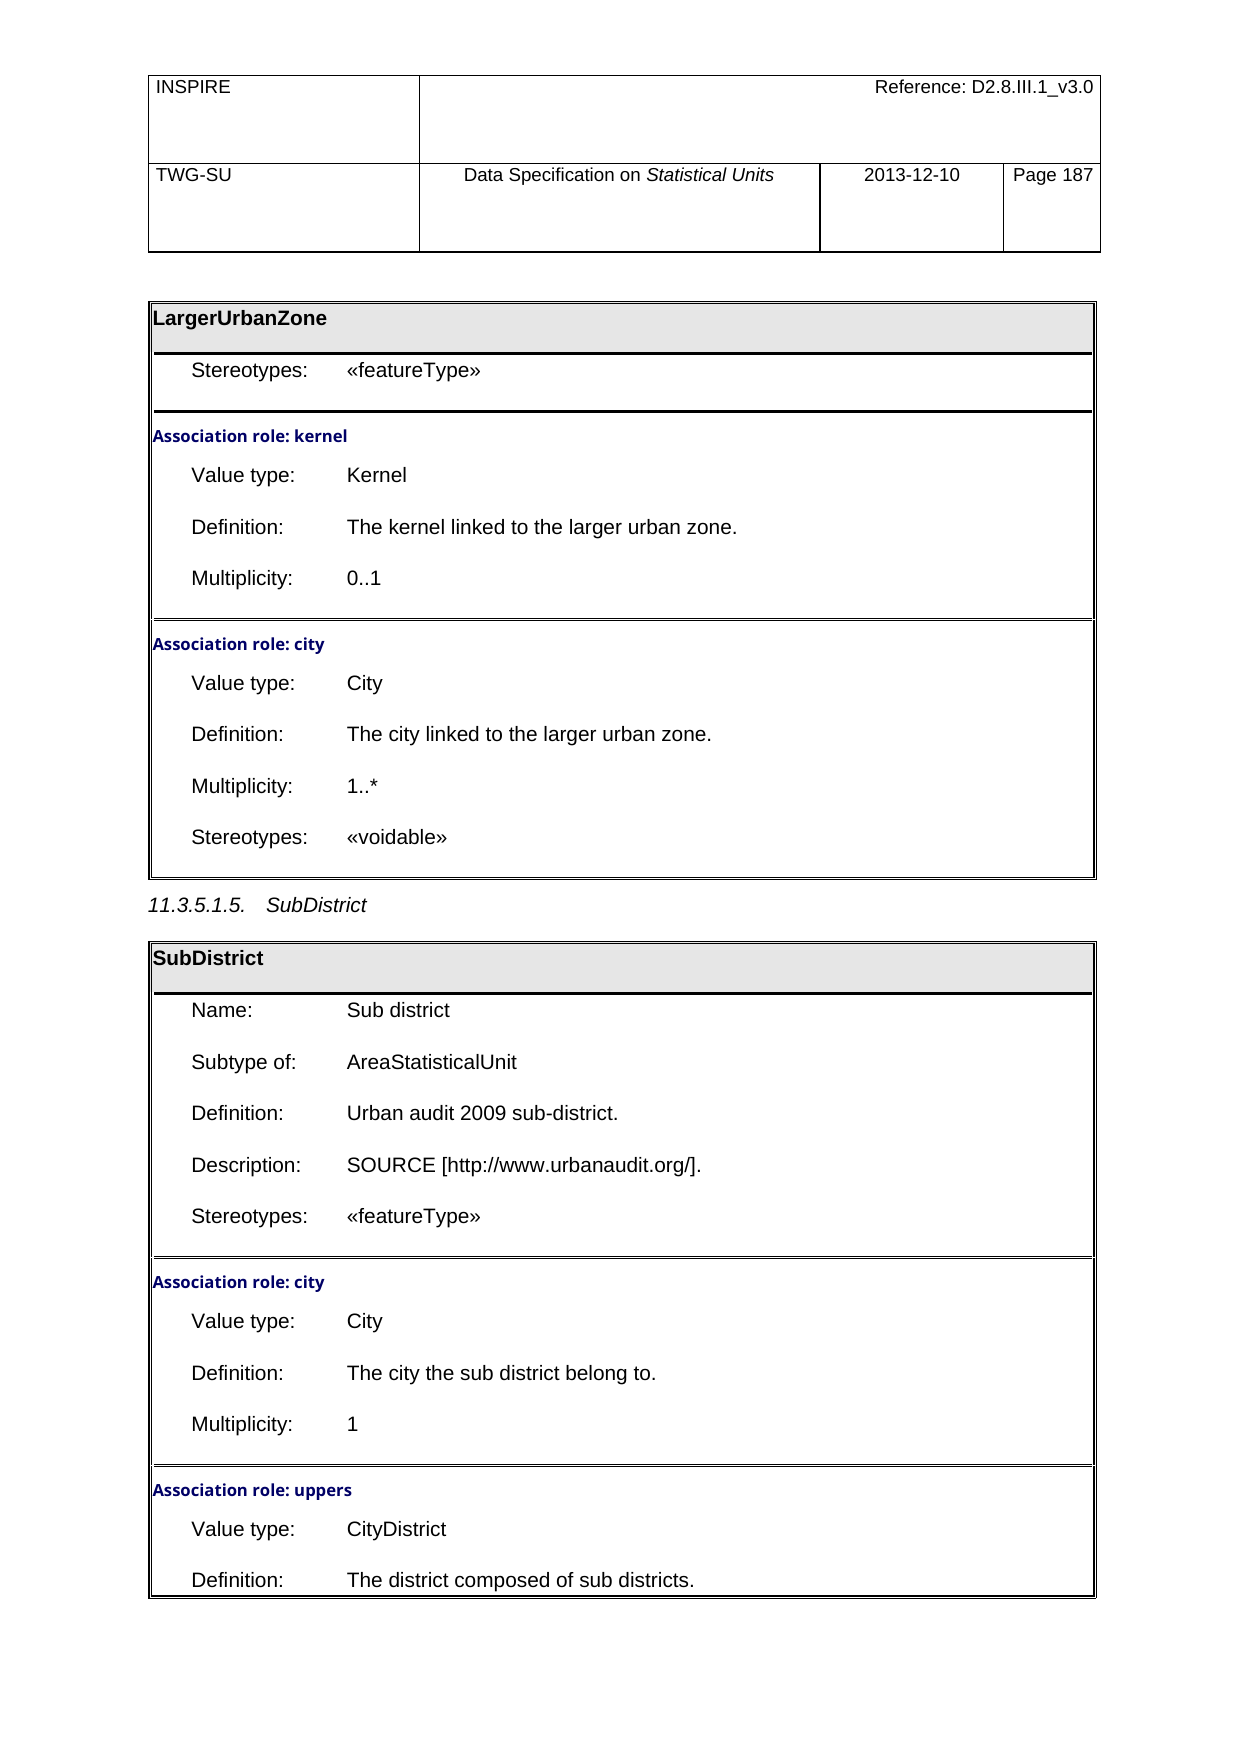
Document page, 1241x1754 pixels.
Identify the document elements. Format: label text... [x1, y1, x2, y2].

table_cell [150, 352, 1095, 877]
subtitle SubDistrict [148, 892, 1092, 916]
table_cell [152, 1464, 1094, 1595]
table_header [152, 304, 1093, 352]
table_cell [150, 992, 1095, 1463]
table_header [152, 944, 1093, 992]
